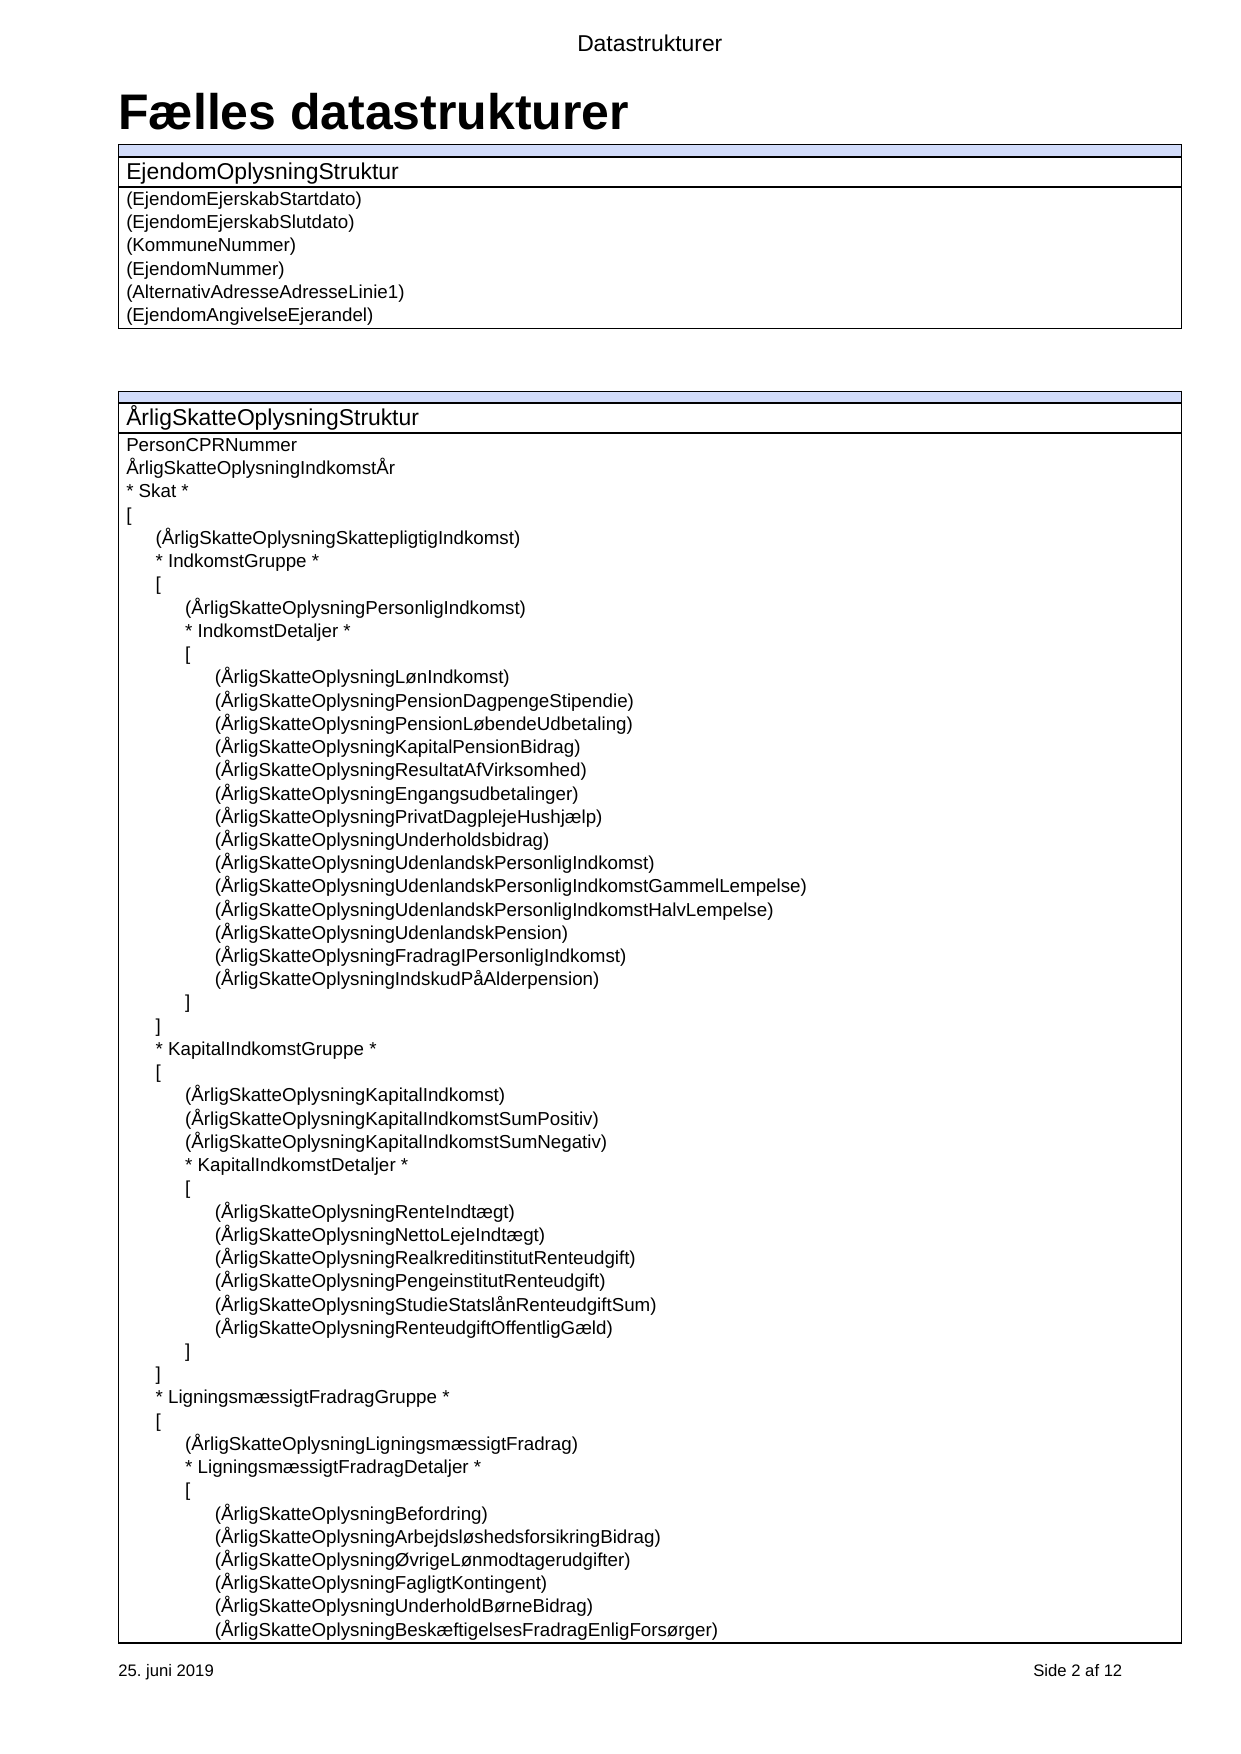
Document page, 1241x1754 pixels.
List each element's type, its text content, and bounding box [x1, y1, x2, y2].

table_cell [119, 434, 1181, 1642]
text Fælles datastrukturer [118, 82, 1181, 140]
table_header [119, 145, 1181, 156]
table_cell (EjendomEjerskabStartdato) (EjendomEjerskabSlutdato) (KommuneNummer) (EjendomNummer) (AlternativAdresseAdresseLinie1) (EjendomAngivelseEjerandel) [119, 188, 1181, 327]
table_cell ÅrligSkatteOplysningStruktur [119, 404, 1181, 432]
table_cell EjendomOplysningStruktur [119, 158, 1181, 186]
table_header [119, 392, 1181, 402]
